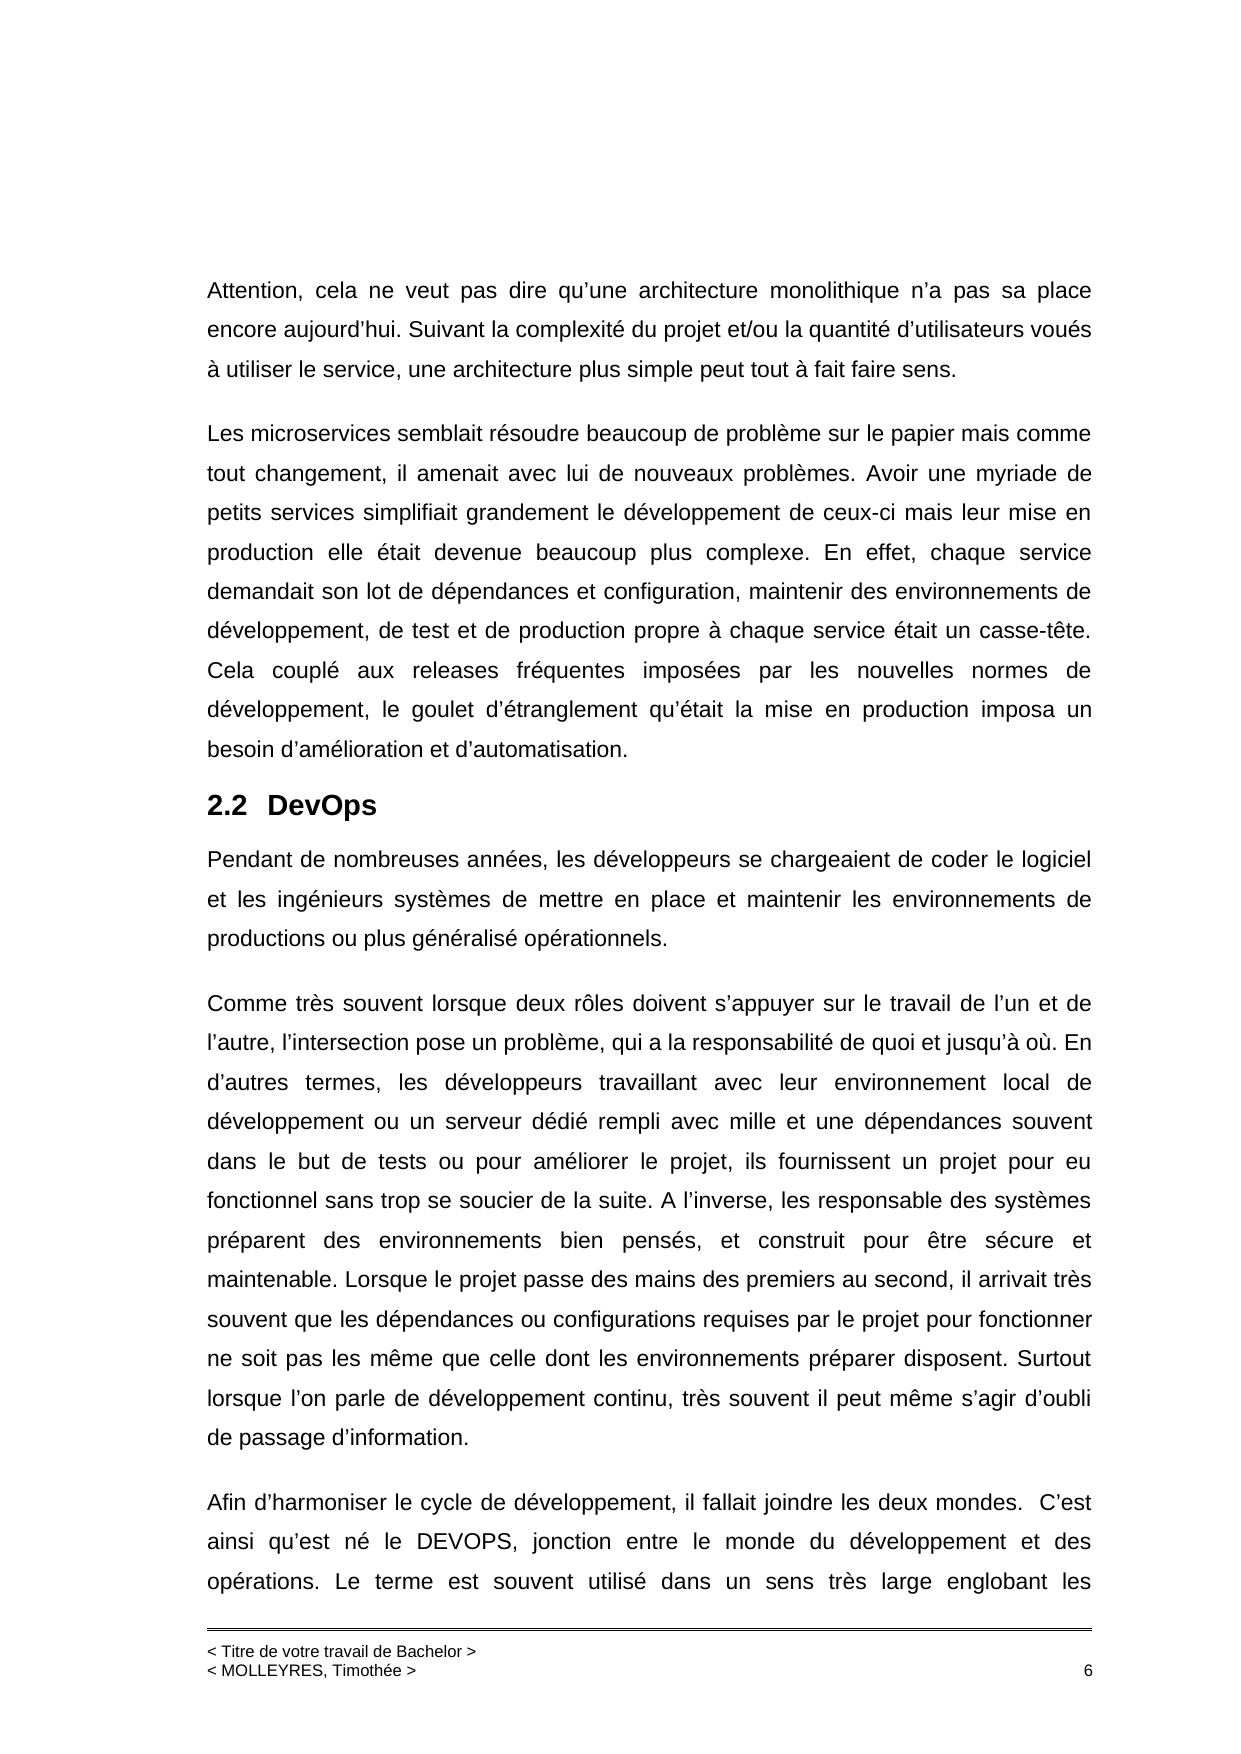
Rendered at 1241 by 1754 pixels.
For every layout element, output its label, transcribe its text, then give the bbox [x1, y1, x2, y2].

text Attention, cela ne veut pas dire qu’une architecture monolithique n’a pas sa place encore aujourd’hui. Suivant la complexité du projet et/ou la quantité d’utilisateurs voués à utiliser le service, une architecture plus simple peut tout à fait faire sens. [207, 277, 1092, 382]
text Les microservices semblait résoudre beaucoup de problème sur le papier mais comme tout changement, il amenait avec lui de nouveaux problèmes. Avoir une myriade de petits services simplifiait grandement le développement de ceux-ci mais leur mise en production elle était devenue beaucoup plus complexe. En effet, chaque service demandait son lot de dépendances et configuration, maintenir des environnements de développement, de test et de production propre à chaque service était un casse-tête. Cela couplé aux releases fréquentes imposées par les nouvelles normes de développement, le goulet d’étranglement qu’était la mise en production imposa un besoin d’amélioration et d’automatisation. [207, 420, 1092, 762]
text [207, 1489, 1092, 1594]
text Comme très souvent lorsque deux rôles doivent s’appuyer sur le travail de l’un et de l’autre, l’intersection pose un problème, qui a la responsabilité de quoi et jusqu’à où. En d’autres termes, les développeurs travaillant avec leur environnement local de développement ou un serveur dédié rempli avec mille et une dépendances souvent dans le but de tests ou pour améliorer le projet, ils fournissent un projet pour eu fonctionnel sans trop se soucier de la suite. A l’inverse, les responsable des systèmes préparent des environnements bien pensés, et construit pour être sécure et maintenable. Lorsque le projet passe des mains des premiers au second, il arrivait très souvent que les dépendances ou configurations requises par le projet pour fonctionner ne soit pas les même que celle dont les environnements préparer disposent. Surtout lorsque l’on parle de développement continu, très souvent il peut même s’agir d’oubli de passage d’information. [207, 990, 1092, 1451]
text Pendant de nombreuses années, les développeurs se chargeaient de coder le logiciel et les ingénieurs systèmes de mettre en place et maintenir les environnements de productions ou plus généralisé opérationnels. [207, 846, 1092, 952]
subtitle DevOps [207, 788, 1092, 821]
